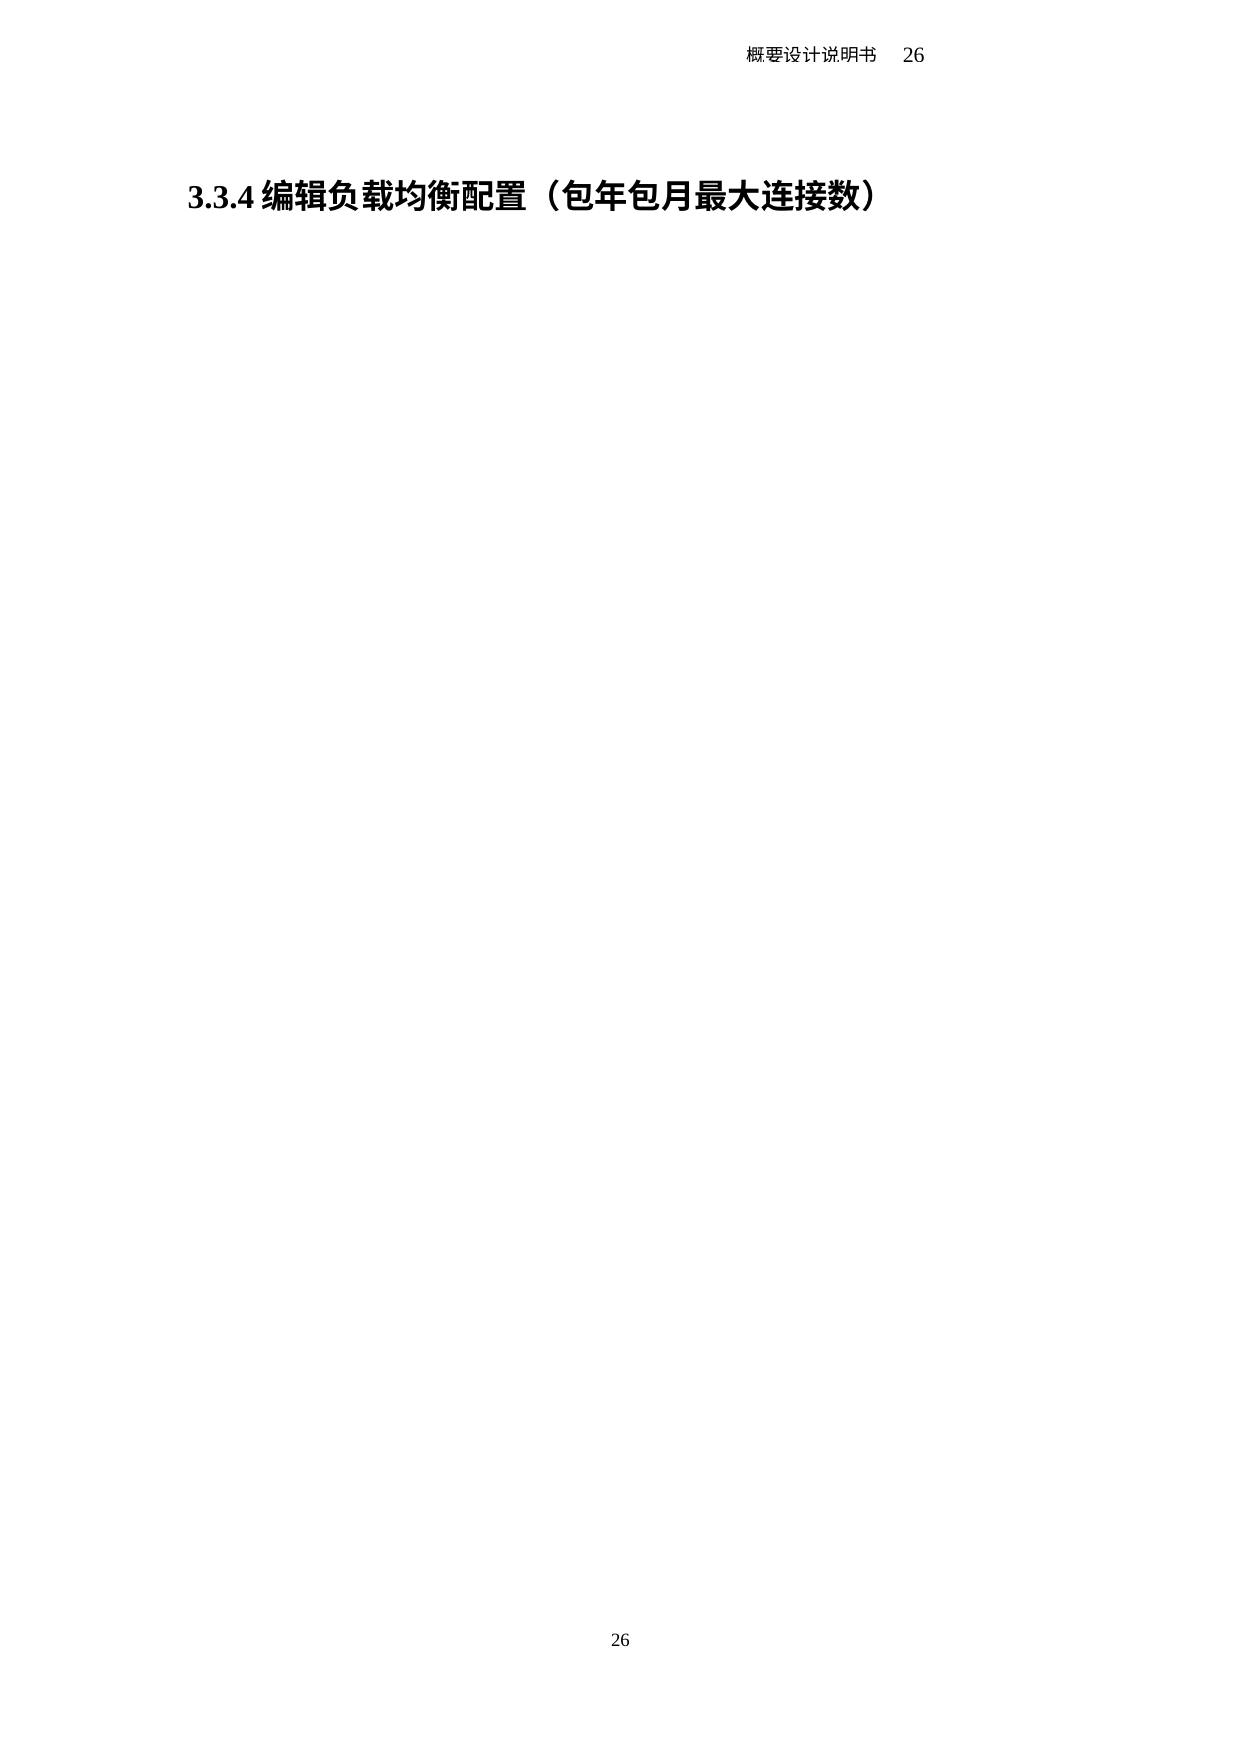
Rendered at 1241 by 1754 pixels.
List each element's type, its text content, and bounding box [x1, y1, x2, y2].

subtitle 3.3.4编辑负载均衡配置（包年包月最大连接数） [187, 162, 1053, 227]
